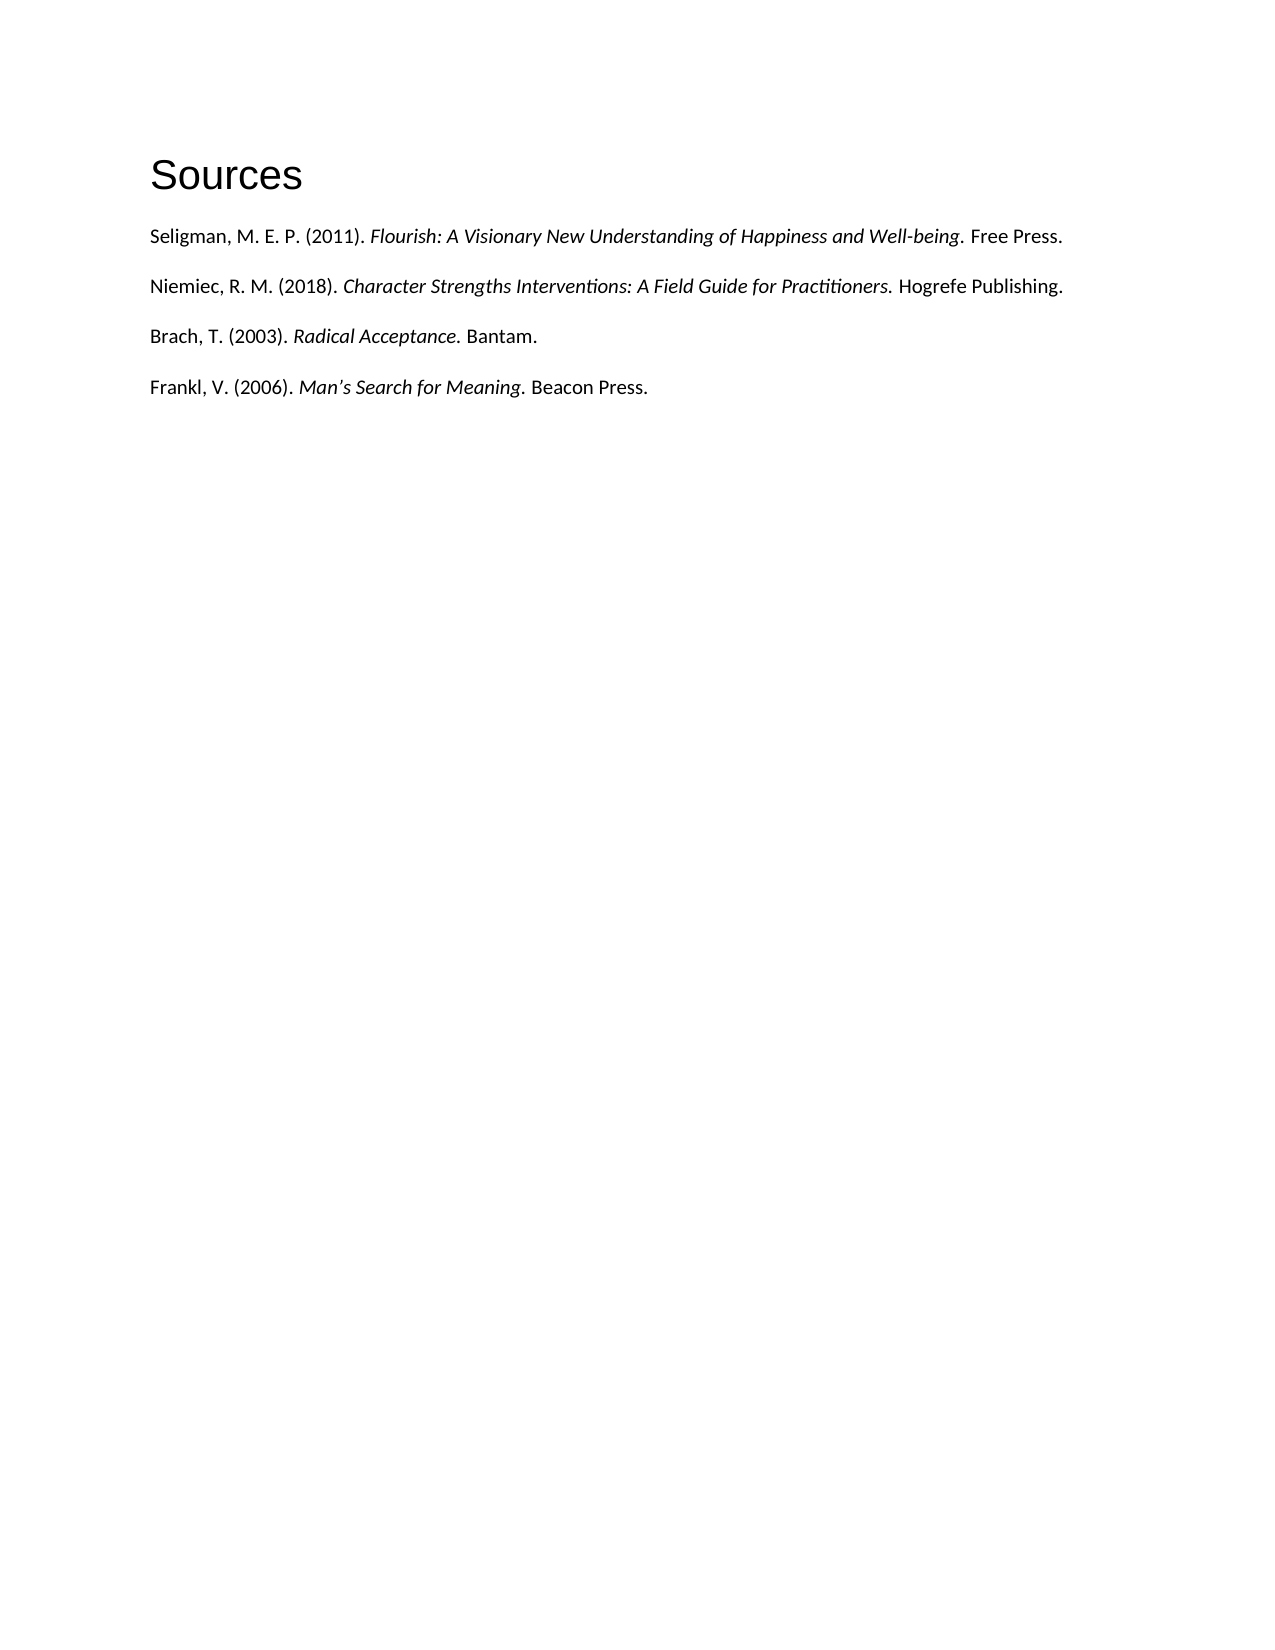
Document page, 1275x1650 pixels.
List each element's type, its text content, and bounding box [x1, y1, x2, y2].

subtitle Sources [150, 150, 1125, 198]
text Seligman, M. E. P. (2011). Flourish: A Visionary New Understanding of Happiness and Well-being. Free Press. [150, 223, 1125, 248]
text Frankl, V. (2006). Man’s Search for Meaning. Beacon Press. [150, 374, 1125, 399]
text Brach, T. (2003). Radical Acceptance. Bantam. [150, 324, 1125, 349]
text Niemiec, R. M. (2018). Character Strengths Interventions: A Field Guide for Practitioners. Hogrefe Publishing. [150, 273, 1125, 299]
